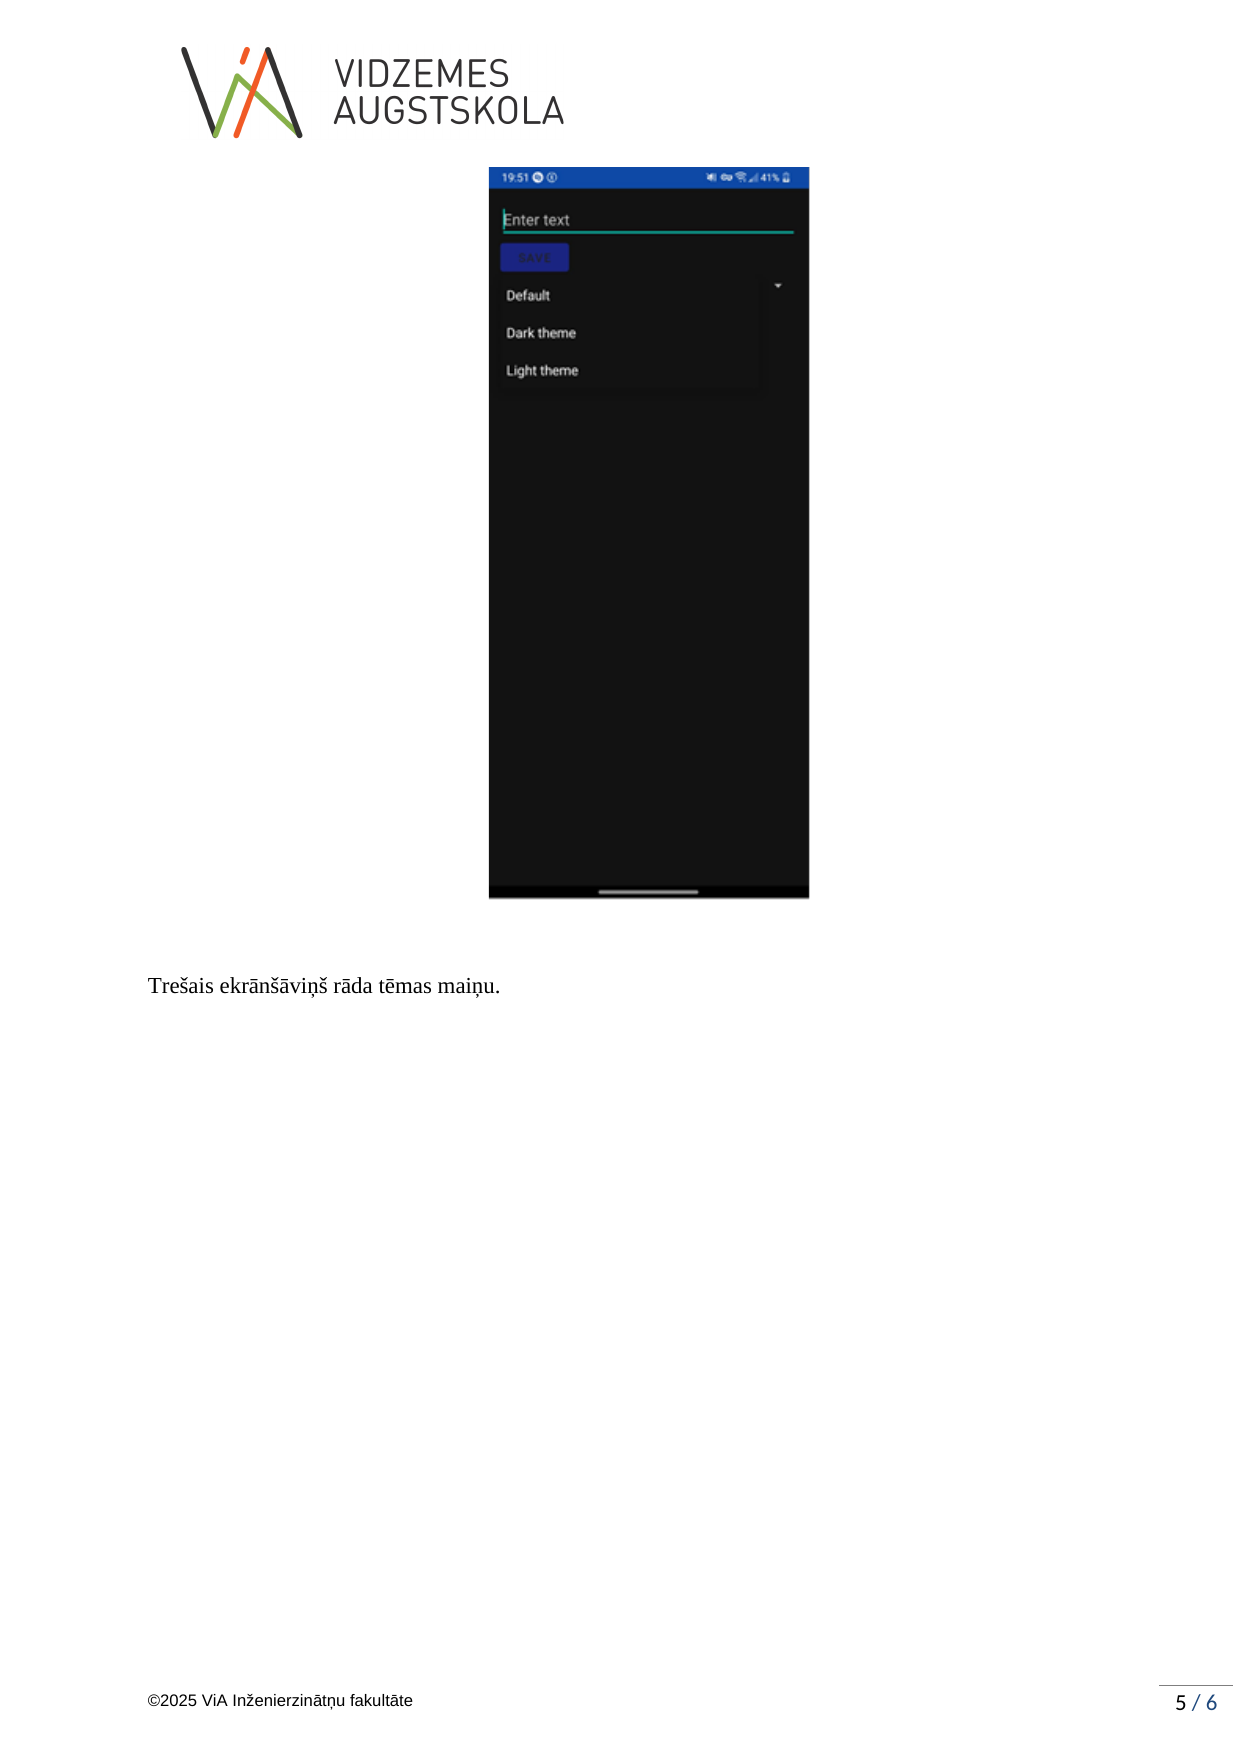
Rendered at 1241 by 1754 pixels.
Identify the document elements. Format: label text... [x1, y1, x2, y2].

picture [181, 44, 564, 140]
text Trešais ekrānšāviņš rāda tēmas maiņu. [148, 972, 1152, 998]
